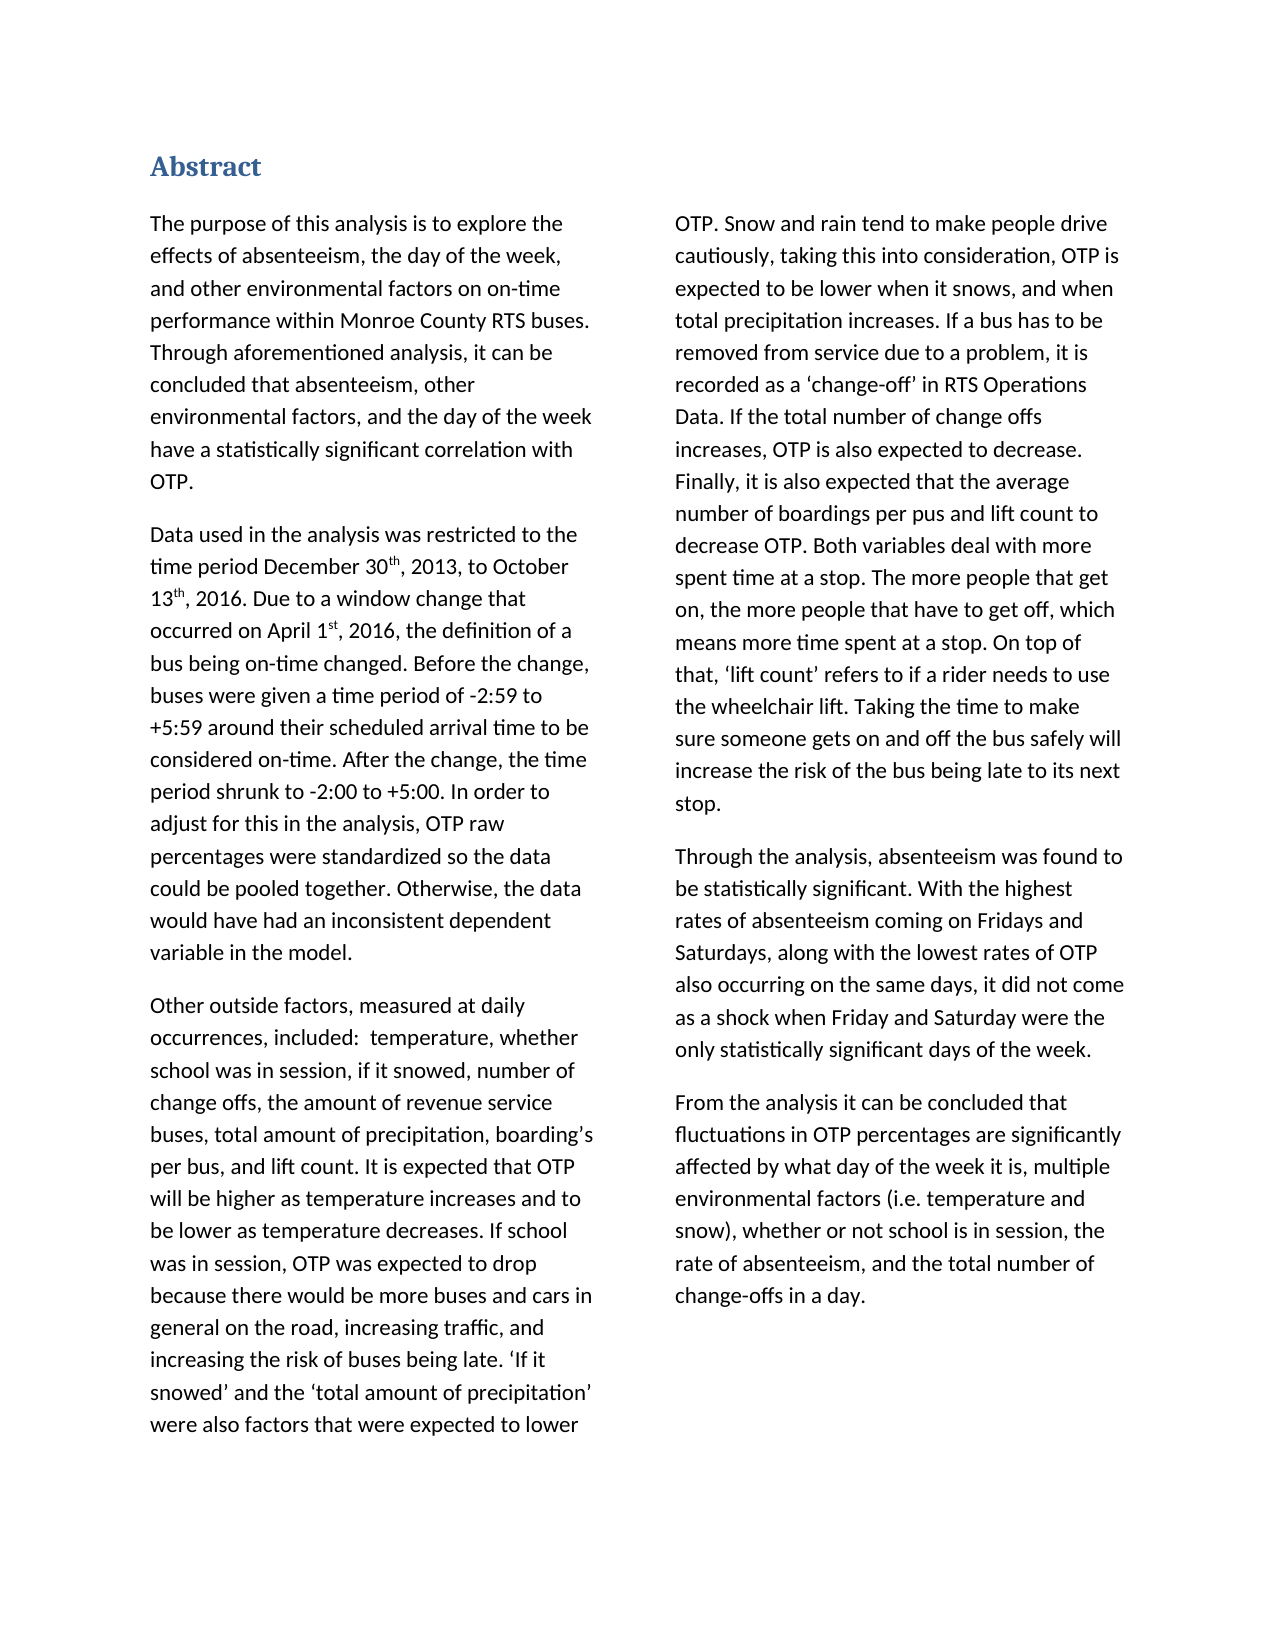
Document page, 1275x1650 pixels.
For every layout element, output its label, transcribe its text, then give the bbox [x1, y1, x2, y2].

text From the analysis it can be concluded that fluctuations in OTP percentages are significantly affected by what day of the week it is, multiple environmental factors (i.e. temperature and snow), whether or not school is in session, the rate of absenteeism, and the total number of change-offs in a day. [675, 1088, 1125, 1309]
text Data used in the analysis was restricted to the time period December 30th, 2013, to October 13th, 2016. Due to a window change that occurred on April 1st, 2016, the definition of a bus being on-time changed. Before the change, buses were given a time period of -2:59 to +5:59 around their scheduled arrival time to be considered on-time. After the change, the time period shrunk to -2:00 to +5:00. In order to adjust for this in the analysis, OTP raw percentages were standardized so the data could be pooled together. Otherwise, the data would have had an inconsistent dependent variable in the model. [150, 520, 600, 966]
text Abstract [150, 150, 1125, 183]
text Other outside factors, measured at daily occurrences, included: temperature, whether school was in session, if it snowed, number of change offs, the amount of revenue service buses, total amount of precipitation, boarding’s per bus, and lift count. It is expected that OTP will be higher as temperature increases and to be lower as temperature decreases. If school was in session, OTP was expected to drop because there would be more buses and cars in general on the road, increasing traffic, and increasing the risk of buses being late. ‘If it snowed’ and the ‘total amount of precipitation’ were also factors that were expected to lower OTP. Snow and rain tend to make people drive cautiously, taking this into consideration, OTP is expected to be lower when it snows, and when total precipitation increases. If a bus has to be removed from service due to a problem, it is recorded as a ‘change-off’ in RTS Operations Data. If the total number of change offs increases, OTP is also expected to decrease. Finally, it is also expected that the average number of boardings per pus and lift count to decrease OTP. Both variables deal with more spent time at a stop. The more people that get on, the more people that have to get off, which means more time spent at a stop. On top of that, ‘lift count’ refers to if a rider needs to use the wheelchair lift. Taking the time to make sure someone gets on and off the bus safely will increase the risk of the bus being late to its next stop. [150, 991, 600, 1438]
text Through the analysis, absenteeism was found to be statistically significant. With the highest rates of absenteeism coming on Fridays and Saturdays, along with the lowest rates of OTP also occurring on the same days, it did not come as a shock when Friday and Saturday were the only statistically significant days of the week. [675, 842, 1125, 1063]
text The purpose of this analysis is to explore the effects of absenteeism, the day of the week, and other environmental factors on on-time performance within Monroe County RTS buses. Through aforementioned analysis, it can be concluded that absenteeism, other environmental factors, and the day of the week have a statistically significant correlation with OTP. [150, 209, 600, 495]
text Other outside factors, measured at daily occurrences, included: temperature, whether school was in session, if it snowed, number of change offs, the amount of revenue service buses, total amount of precipitation, boarding’s per bus, and lift count. It is expected that OTP will be higher as temperature increases and to be lower as temperature decreases. If school was in session, OTP was expected to drop because there would be more buses and cars in general on the road, increasing traffic, and increasing the risk of buses being late. ‘If it snowed’ and the ‘total amount of precipitation’ were also factors that were expected to lower OTP. Snow and rain tend to make people drive cautiously, taking this into consideration, OTP is expected to be lower when it snows, and when total precipitation increases. If a bus has to be removed from service due to a problem, it is recorded as a ‘change-off’ in RTS Operations Data. If the total number of change offs increases, OTP is also expected to decrease. Finally, it is also expected that the average number of boardings per pus and lift count to decrease OTP. Both variables deal with more spent time at a stop. The more people that get on, the more people that have to get off, which means more time spent at a stop. On top of that, ‘lift count’ refers to if a rider needs to use the wheelchair lift. Taking the time to make sure someone gets on and off the bus safely will increase the risk of the bus being late to its next stop. [675, 209, 1125, 817]
